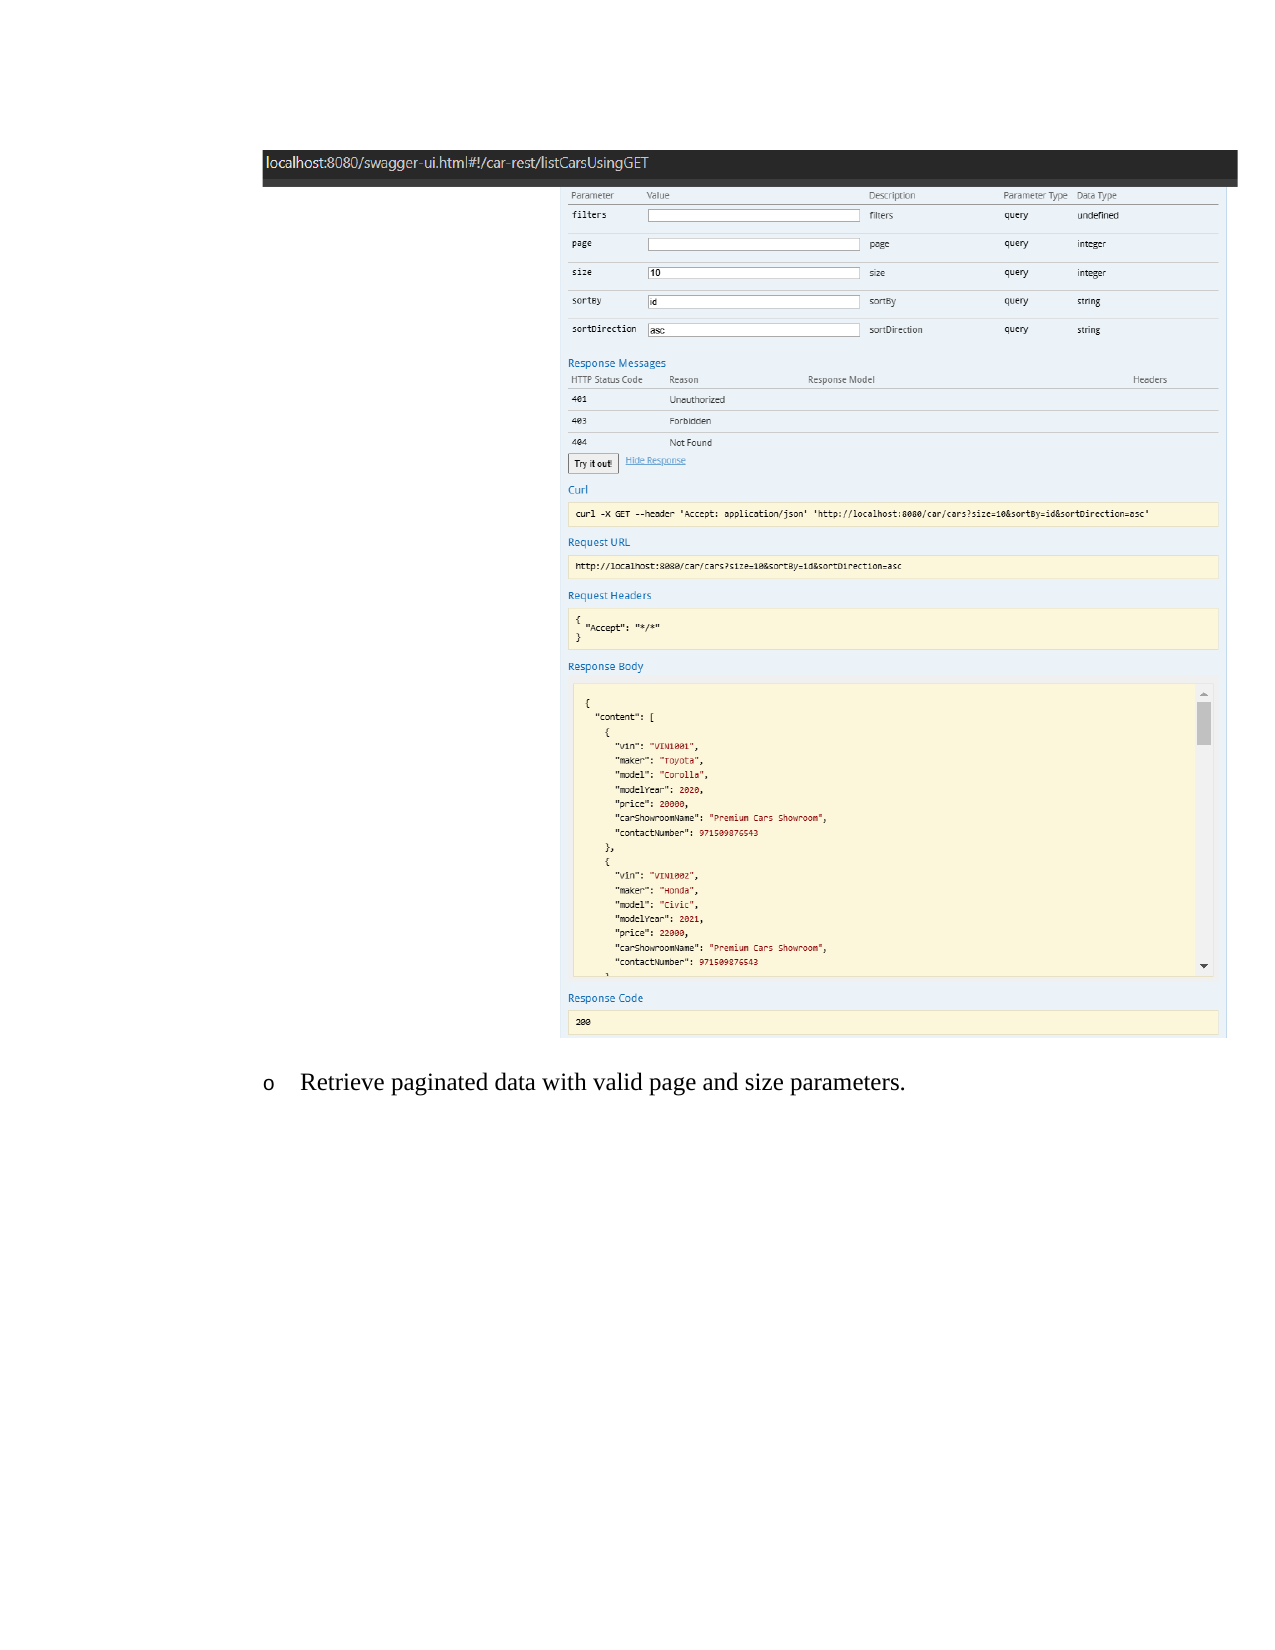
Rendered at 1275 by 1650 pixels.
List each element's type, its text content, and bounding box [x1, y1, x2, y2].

picture [262, 150, 1238, 1038]
list Retrieve paginated data with valid page and size parameters. [262, 1067, 1125, 1096]
